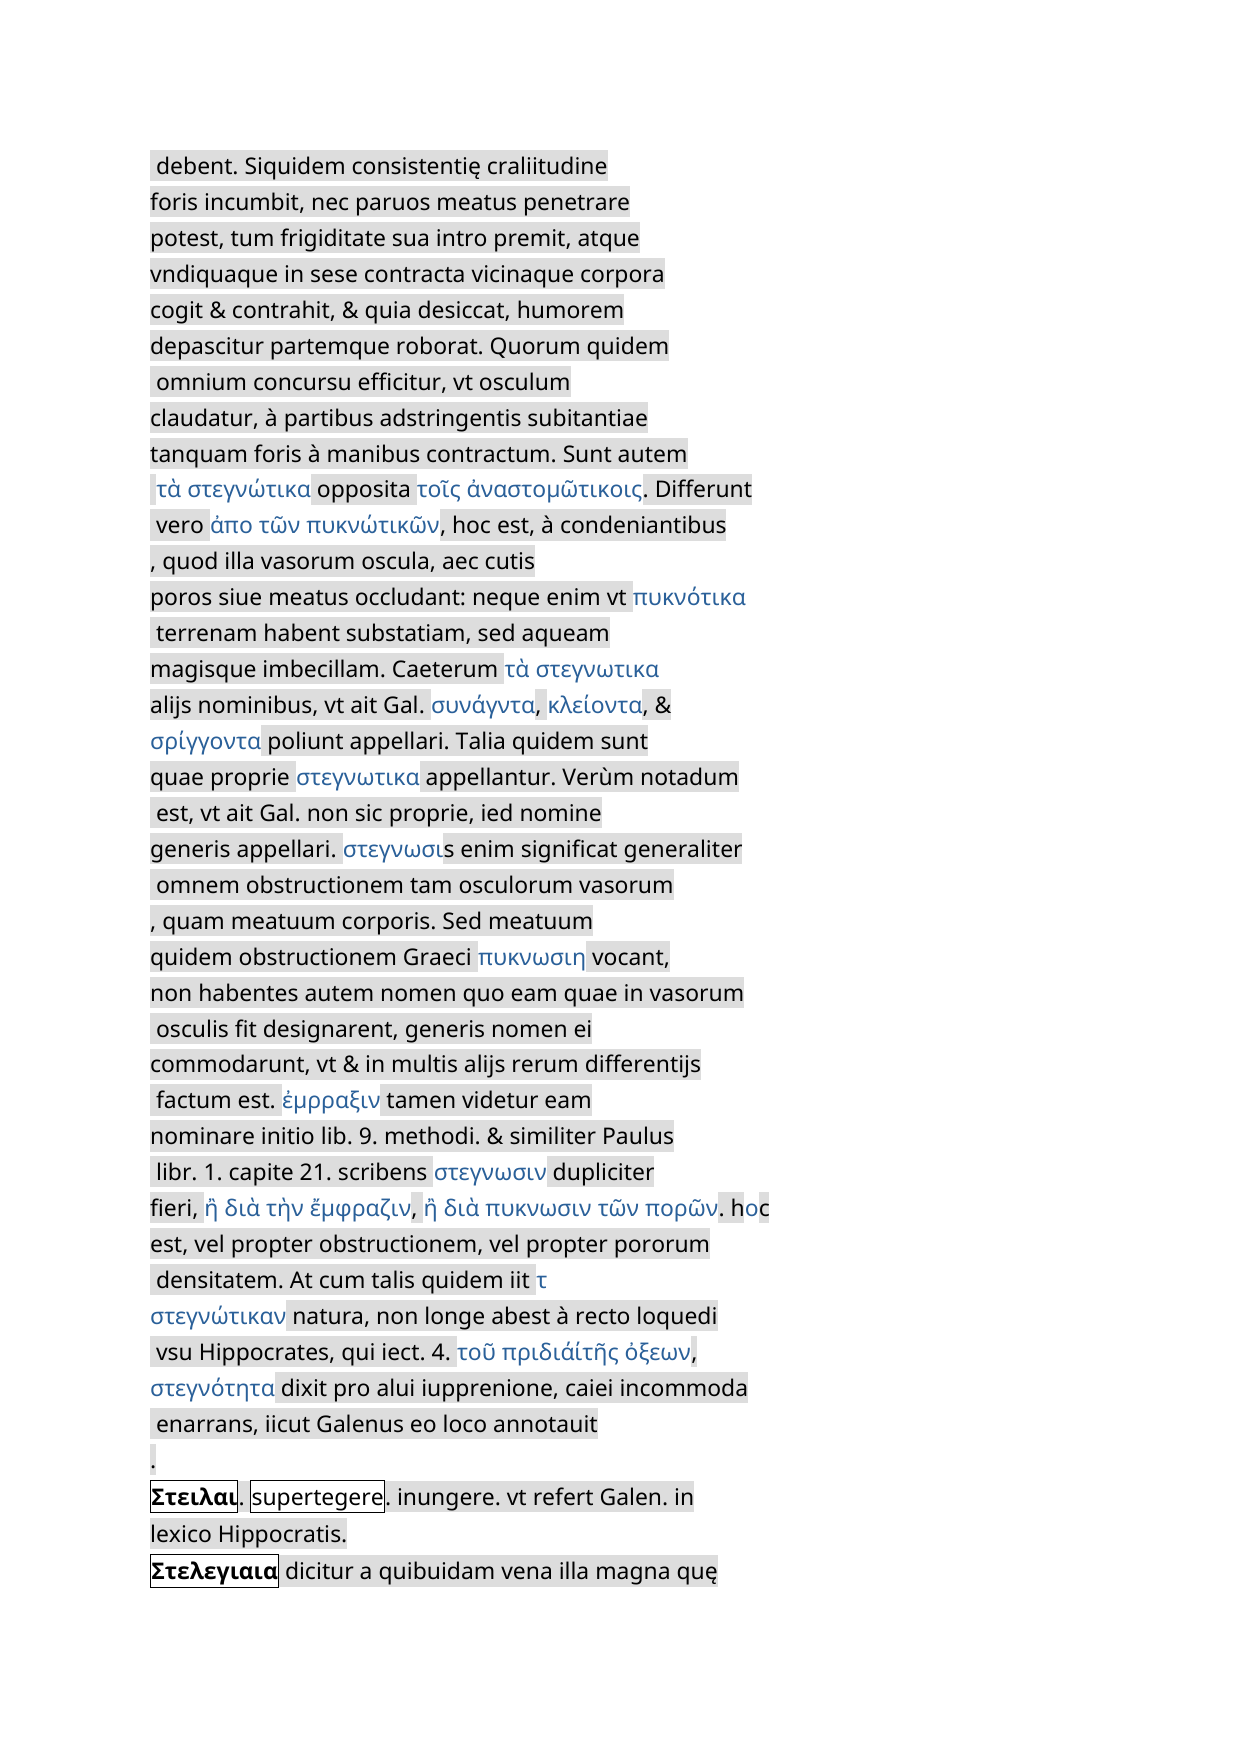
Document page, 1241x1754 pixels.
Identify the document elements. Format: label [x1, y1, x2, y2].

text [150, 150, 1090, 1588]
